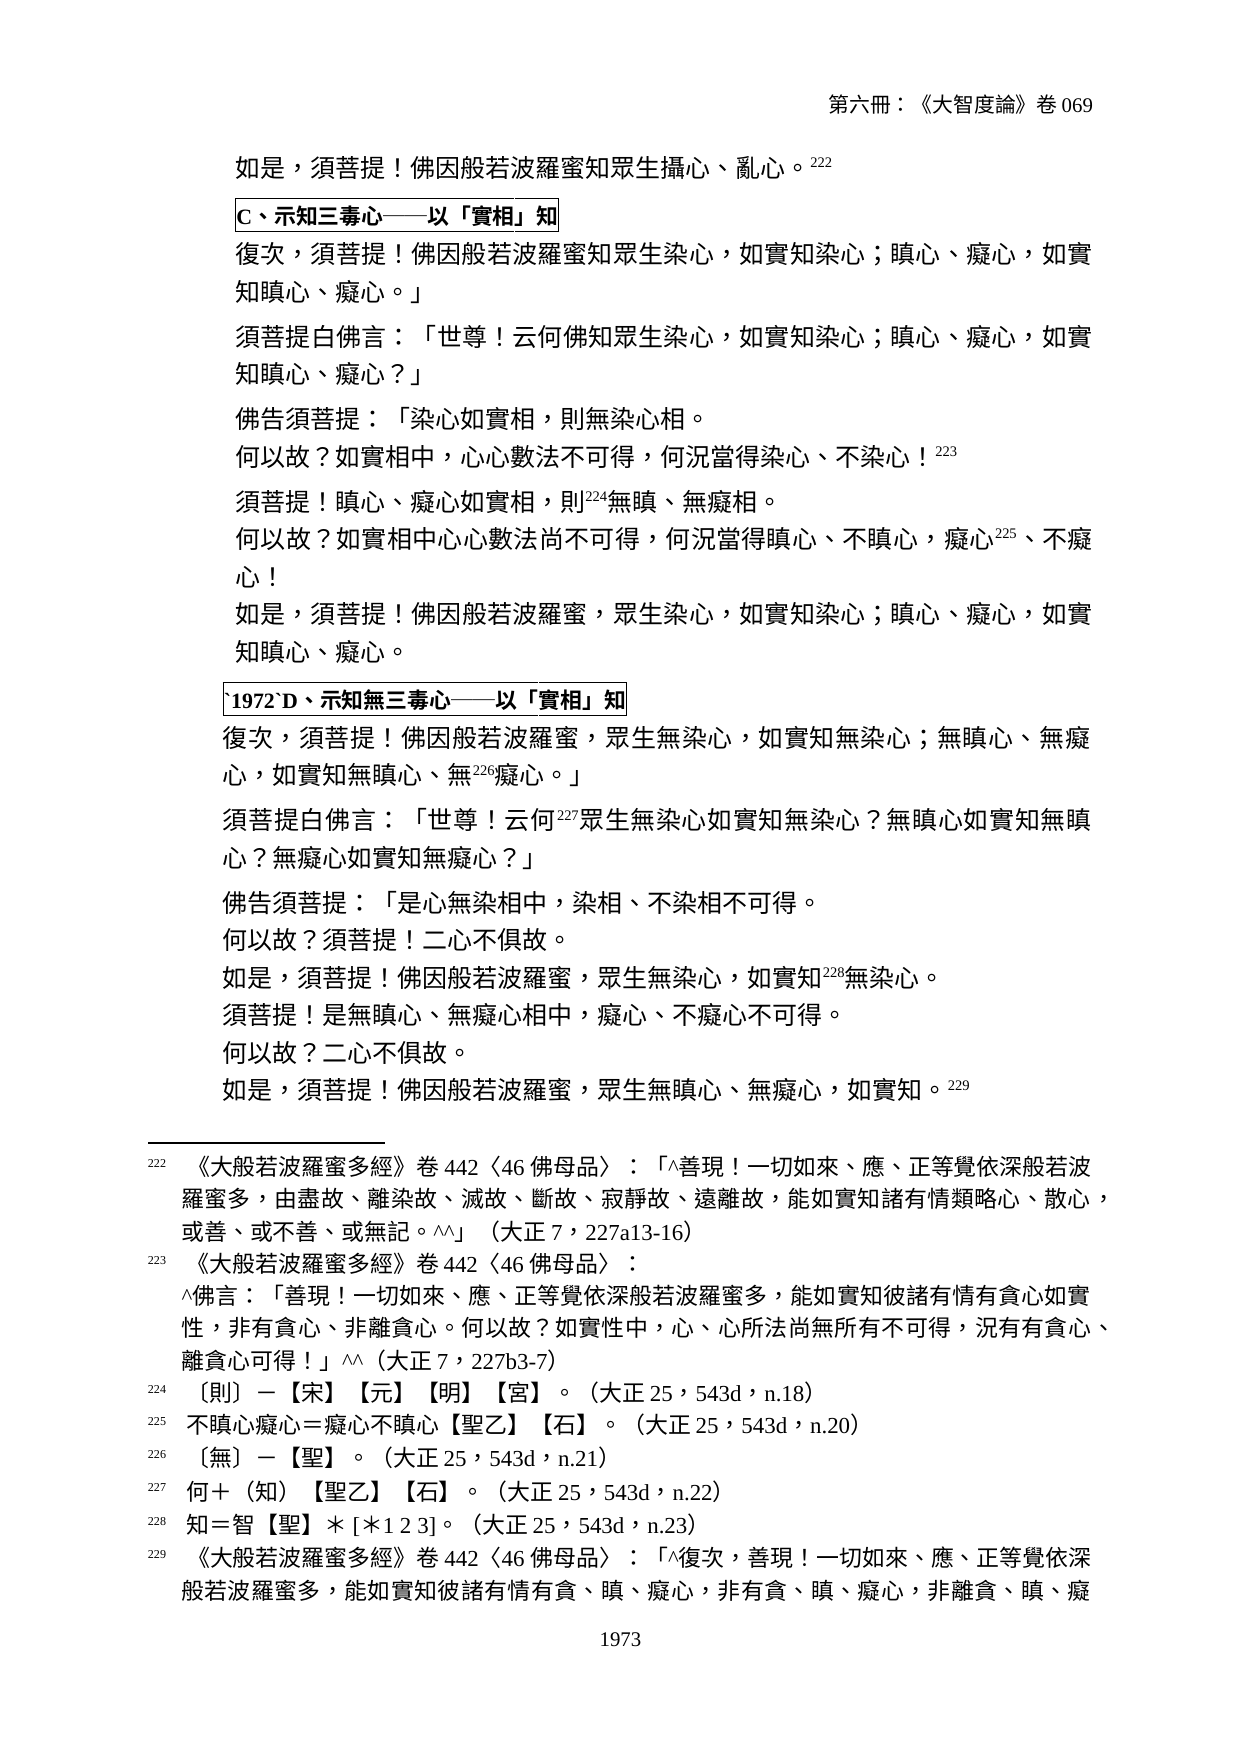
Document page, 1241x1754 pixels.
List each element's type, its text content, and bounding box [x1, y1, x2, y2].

text 如是，須菩提！佛因般若波羅蜜，眾生無瞋心、無癡心，如實知。 [223, 1070, 1092, 1108]
text 須菩提白佛言：「世尊！云何佛知眾生染心，如實知染心；瞋心、癡心，如實知瞋心、癡心？」 [235, 316, 1092, 391]
text 復次，須菩提！佛因般若波羅蜜，眾生無染心，如實知無染心；無瞋心、無癡心，如實知無瞋心、無癡心。」 [223, 718, 1092, 793]
text 須菩提！瞋心、癡心如實相，則無瞋、無癡相。 [235, 481, 1092, 519]
text 何以故？如實相中，心心數法不可得，何況當得染心、不染心！ [235, 436, 1092, 474]
text 何以故？須菩提！二心不俱故。 [223, 920, 1092, 958]
text `1972`D、示知無三毒心──以「實相」知 [223, 680, 1092, 718]
text 如是，須菩提！佛因般若波羅蜜，眾生無染心，如實知無染心。 [223, 958, 1092, 995]
text C、示知三毒心──以「實相」知 [235, 196, 1092, 234]
text 佛告須菩提：「是心無染相中，染相、不染相不可得。 [223, 883, 1092, 920]
text 佛告須菩提：「染心如實相，則無染心相。 [235, 399, 1092, 436]
text 如是，須菩提！佛因般若波羅蜜知眾生攝心、亂心。 [235, 148, 1092, 185]
text 須菩提白佛言：「世尊！云何眾生無染心如實知無染心？無瞋心如實知無瞋心？無癡心如實知無癡心？」 [223, 800, 1092, 875]
text 如是，須菩提！佛因般若波羅蜜，眾生染心，如實知染心；瞋心、癡心，如實知瞋心、癡心。 [235, 594, 1092, 669]
text 復次，須菩提！佛因般若波羅蜜知眾生染心，如實知染心；瞋心、癡心，如實知瞋心、癡心。」 [235, 234, 1092, 309]
text 須菩提！是無瞋心、無癡心相中，癡心、不癡心不可得。 [223, 995, 1092, 1033]
text 何以故？二心不俱故。 [223, 1033, 1092, 1070]
text 何以故？如實相中心心數法尚不可得，何況當得瞋心、不瞋心，癡心、不癡心！ [235, 519, 1092, 594]
